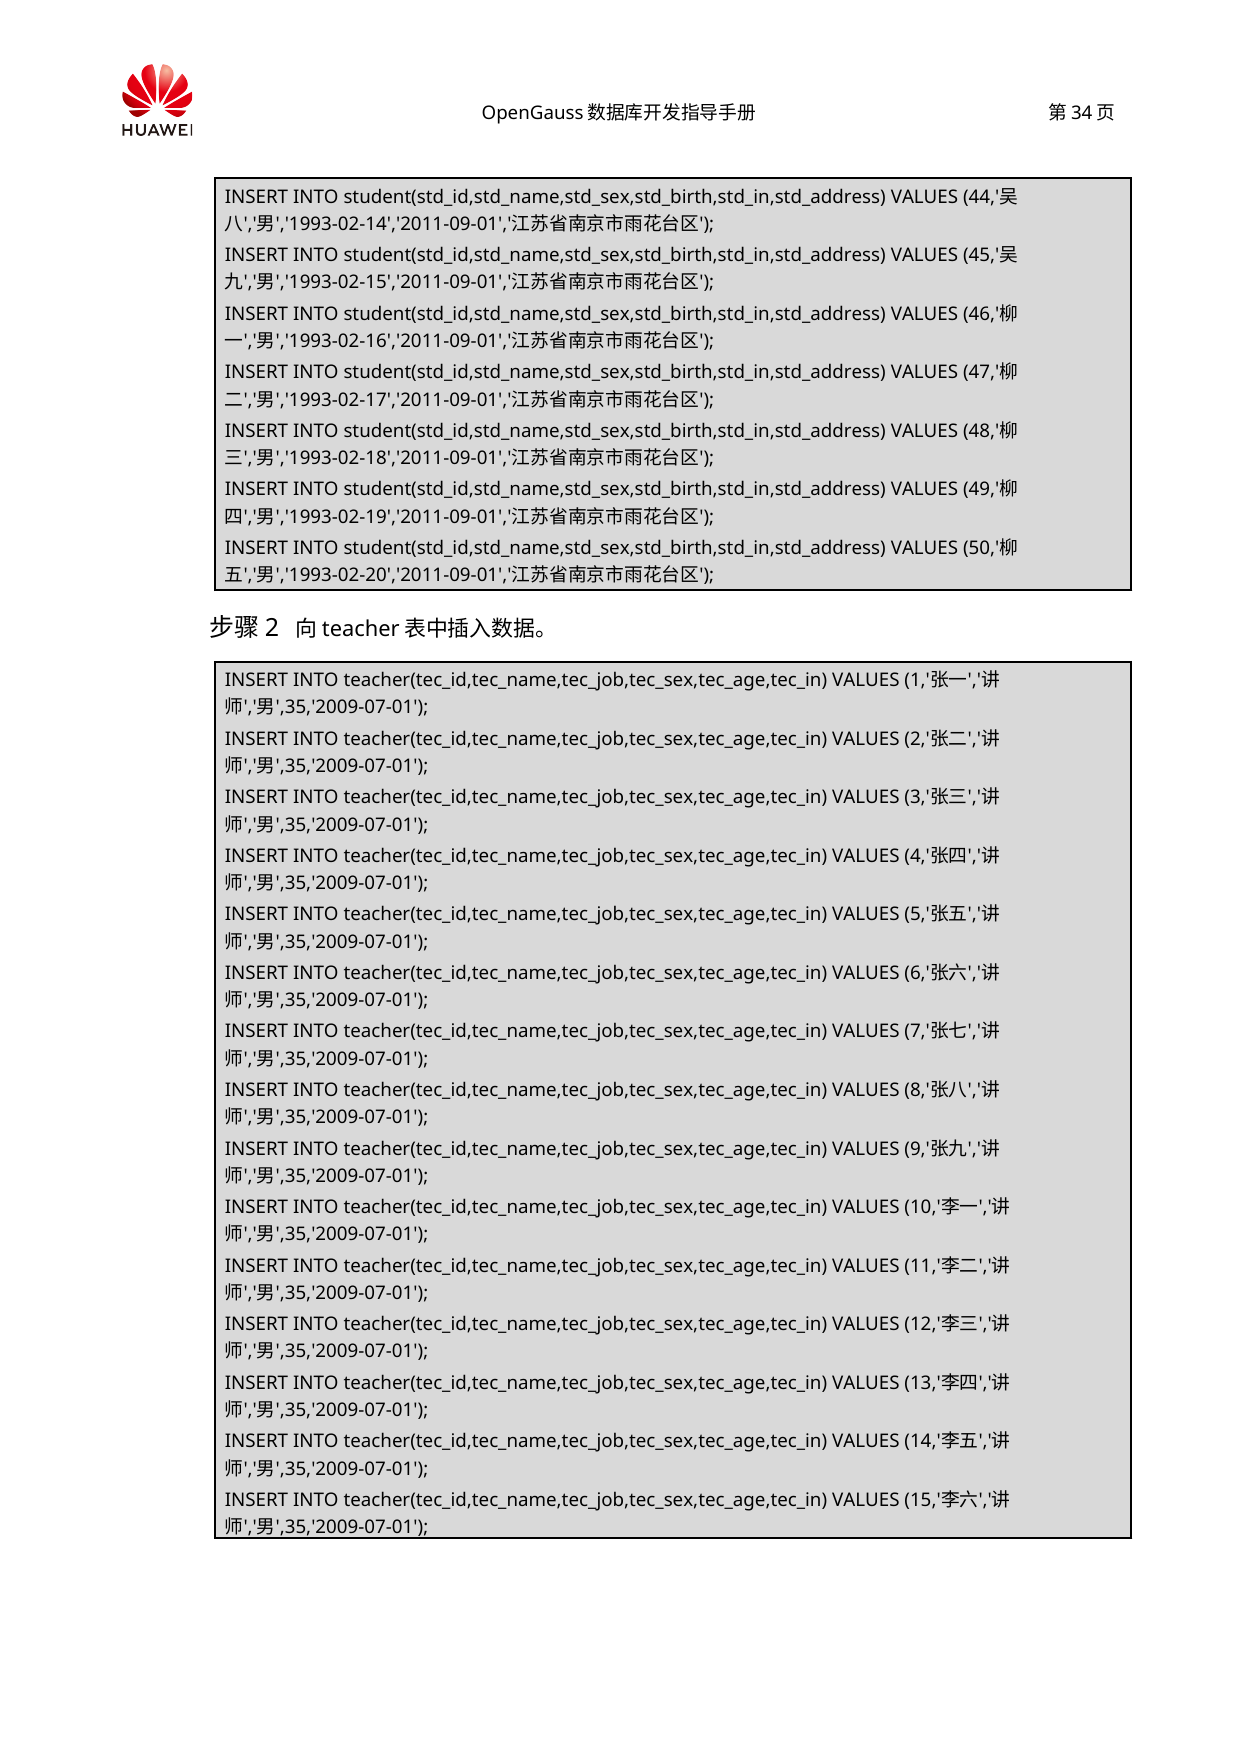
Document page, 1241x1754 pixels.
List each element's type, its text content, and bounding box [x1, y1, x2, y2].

text INSERT INTO teacher(tec_id,tec_name,tec_job,tec_sex,tec_age,tec_in) VALUES (8,'张八','讲师','男',35,'2009-07-01'); [216, 1071, 1130, 1129]
text INSERT INTO teacher(tec_id,tec_name,tec_job,tec_sex,tec_age,tec_in) VALUES (10,'李一','讲师','男',35,'2009-07-01'); [216, 1188, 1130, 1246]
text 向teacher表中插入数据。 [279, 608, 1122, 644]
text INSERT INTO teacher(tec_id,tec_name,tec_job,tec_sex,tec_age,tec_in) VALUES (5,'张五','讲师','男',35,'2009-07-01'); [216, 895, 1130, 953]
text INSERT INTO teacher(tec_id,tec_name,tec_job,tec_sex,tec_age,tec_in) VALUES (4,'张四','讲师','男',35,'2009-07-01'); [216, 836, 1130, 895]
text INSERT INTO teacher(tec_id,tec_name,tec_job,tec_sex,tec_age,tec_in) VALUES (12,'李三','讲师','男',35,'2009-07-01'); [216, 1305, 1130, 1363]
text INSERT INTO teacher(tec_id,tec_name,tec_job,tec_sex,tec_age,tec_in) VALUES (2,'张二','讲师','男',35,'2009-07-01'); [216, 719, 1130, 778]
text INSERT INTO student(std_id,std_name,std_sex,std_birth,std_in,std_address) VALUES (44,'吴八','男','1993-02-14','2011-09-01','江苏省南京市雨花台区'); [216, 179, 1130, 236]
text INSERT INTO teacher(tec_id,tec_name,tec_job,tec_sex,tec_age,tec_in) VALUES (6,'张六','讲师','男',35,'2009-07-01'); [216, 953, 1130, 1012]
text INSERT INTO teacher(tec_id,tec_name,tec_job,tec_sex,tec_age,tec_in) VALUES (7,'张七','讲师','男',35,'2009-07-01'); [216, 1012, 1130, 1071]
text INSERT INTO student(std_id,std_name,std_sex,std_birth,std_in,std_address) VALUES (49,'柳四','男','1993-02-19','2011-09-01','江苏省南京市雨花台区'); [216, 470, 1130, 528]
text INSERT INTO student(std_id,std_name,std_sex,std_birth,std_in,std_address) VALUES (48,'柳三','男','1993-02-18','2011-09-01','江苏省南京市雨花台区'); [216, 411, 1130, 470]
text INSERT INTO teacher(tec_id,tec_name,tec_job,tec_sex,tec_age,tec_in) VALUES (15,'李六','讲师','男',35,'2009-07-01'); [216, 1480, 1130, 1537]
text INSERT INTO teacher(tec_id,tec_name,tec_job,tec_sex,tec_age,tec_in) VALUES (9,'张九','讲师','男',35,'2009-07-01'); [216, 1129, 1130, 1188]
text INSERT INTO student(std_id,std_name,std_sex,std_birth,std_in,std_address) VALUES (47,'柳二','男','1993-02-17','2011-09-01','江苏省南京市雨花台区'); [216, 353, 1130, 411]
text INSERT INTO teacher(tec_id,tec_name,tec_job,tec_sex,tec_age,tec_in) VALUES (13,'李四','讲师','男',35,'2009-07-01'); [216, 1363, 1130, 1422]
text INSERT INTO teacher(tec_id,tec_name,tec_job,tec_sex,tec_age,tec_in) VALUES (3,'张三','讲师','男',35,'2009-07-01'); [216, 778, 1130, 836]
text INSERT INTO student(std_id,std_name,std_sex,std_birth,std_in,std_address) VALUES (46,'柳一','男','1993-02-16','2011-09-01','江苏省南京市雨花台区'); [216, 294, 1130, 353]
text INSERT INTO teacher(tec_id,tec_name,tec_job,tec_sex,tec_age,tec_in) VALUES (1,'张一','讲师','男',35,'2009-07-01'); [216, 663, 1130, 719]
text INSERT INTO teacher(tec_id,tec_name,tec_job,tec_sex,tec_age,tec_in) VALUES (11,'李二','讲师','男',35,'2009-07-01'); [216, 1246, 1130, 1305]
text INSERT INTO student(std_id,std_name,std_sex,std_birth,std_in,std_address) VALUES (45,'吴九','男','1993-02-15','2011-09-01','江苏省南京市雨花台区'); [216, 236, 1130, 294]
text INSERT INTO student(std_id,std_name,std_sex,std_birth,std_in,std_address) VALUES (50,'柳五','男','1993-02-20','2011-09-01','江苏省南京市雨花台区'); [216, 528, 1130, 589]
text INSERT INTO teacher(tec_id,tec_name,tec_job,tec_sex,tec_age,tec_in) VALUES (14,'李五','讲师','男',35,'2009-07-01'); [216, 1422, 1130, 1480]
picture [122, 64, 193, 136]
